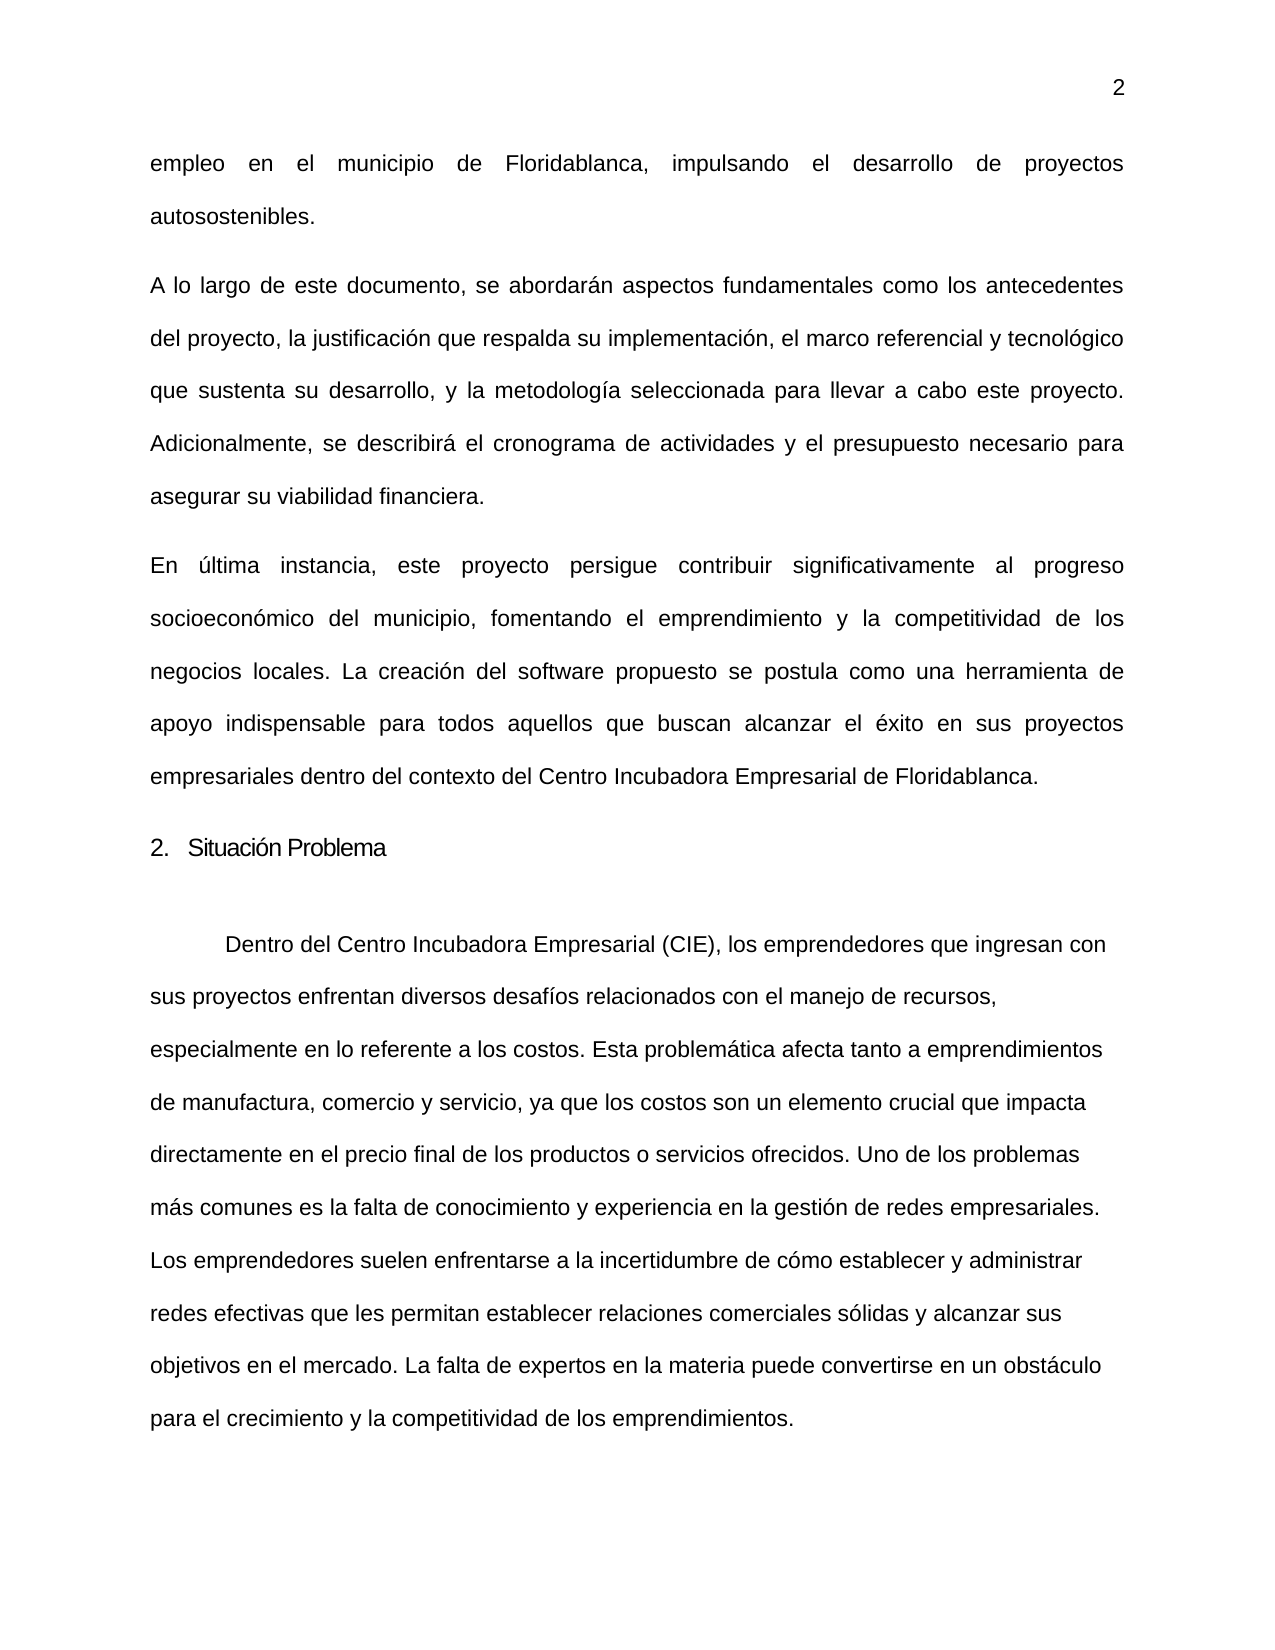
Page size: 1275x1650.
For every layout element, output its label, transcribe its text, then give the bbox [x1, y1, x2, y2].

text A lo largo de este documento, se abordarán aspectos fundamentales como los antecedentes del proyecto, la justificación que respalda su implementación, el marco referencial y tecnológico que sustenta su desarrollo, y la metodología seleccionada para llevar a cabo este proyecto. Adicionalmente, se describirá el cronograma de actividades y el presupuesto necesario para asegurar su viabilidad financiera. [150, 272, 1125, 509]
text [150, 150, 1125, 229]
text Dentro del Centro Incubadora Empresarial (CIE), los emprendedores que ingresan con sus proyectos enfrentan diversos desafíos relacionados con el manejo de recursos, especialmente en lo referente a los costos. Esta problemática afecta tanto a emprendimientos de manufactura, comercio y servicio, ya que los costos son un elemento crucial que impacta directamente en el precio final de los productos o servicios ofrecidos. Uno de los problemas más comunes es la falta de conocimiento y experiencia en la gestión de redes empresariales. Los emprendedores suelen enfrentarse a la incertidumbre de cómo establecer y administrar redes efectivas que les permitan establecer relaciones comerciales sólidas y alcanzar sus objetivos en el mercado. La falta de expertos en la materia puede convertirse en un obstáculo para el crecimiento y la competitividad de los emprendimientos. [150, 931, 1125, 1431]
title Situación Problema [150, 832, 1125, 861]
text En última instancia, este proyecto persigue contribuir significativamente al progreso socioeconómico del municipio, fomentando el emprendimiento y la competitividad de los negocios locales. La creación del software propuesto se postula como una herramienta de apoyo indispensable para todos aquellos que buscan alcanzar el éxito en sus proyectos empresariales dentro del contexto del Centro Incubadora Empresarial de Floridablanca. [150, 552, 1125, 789]
